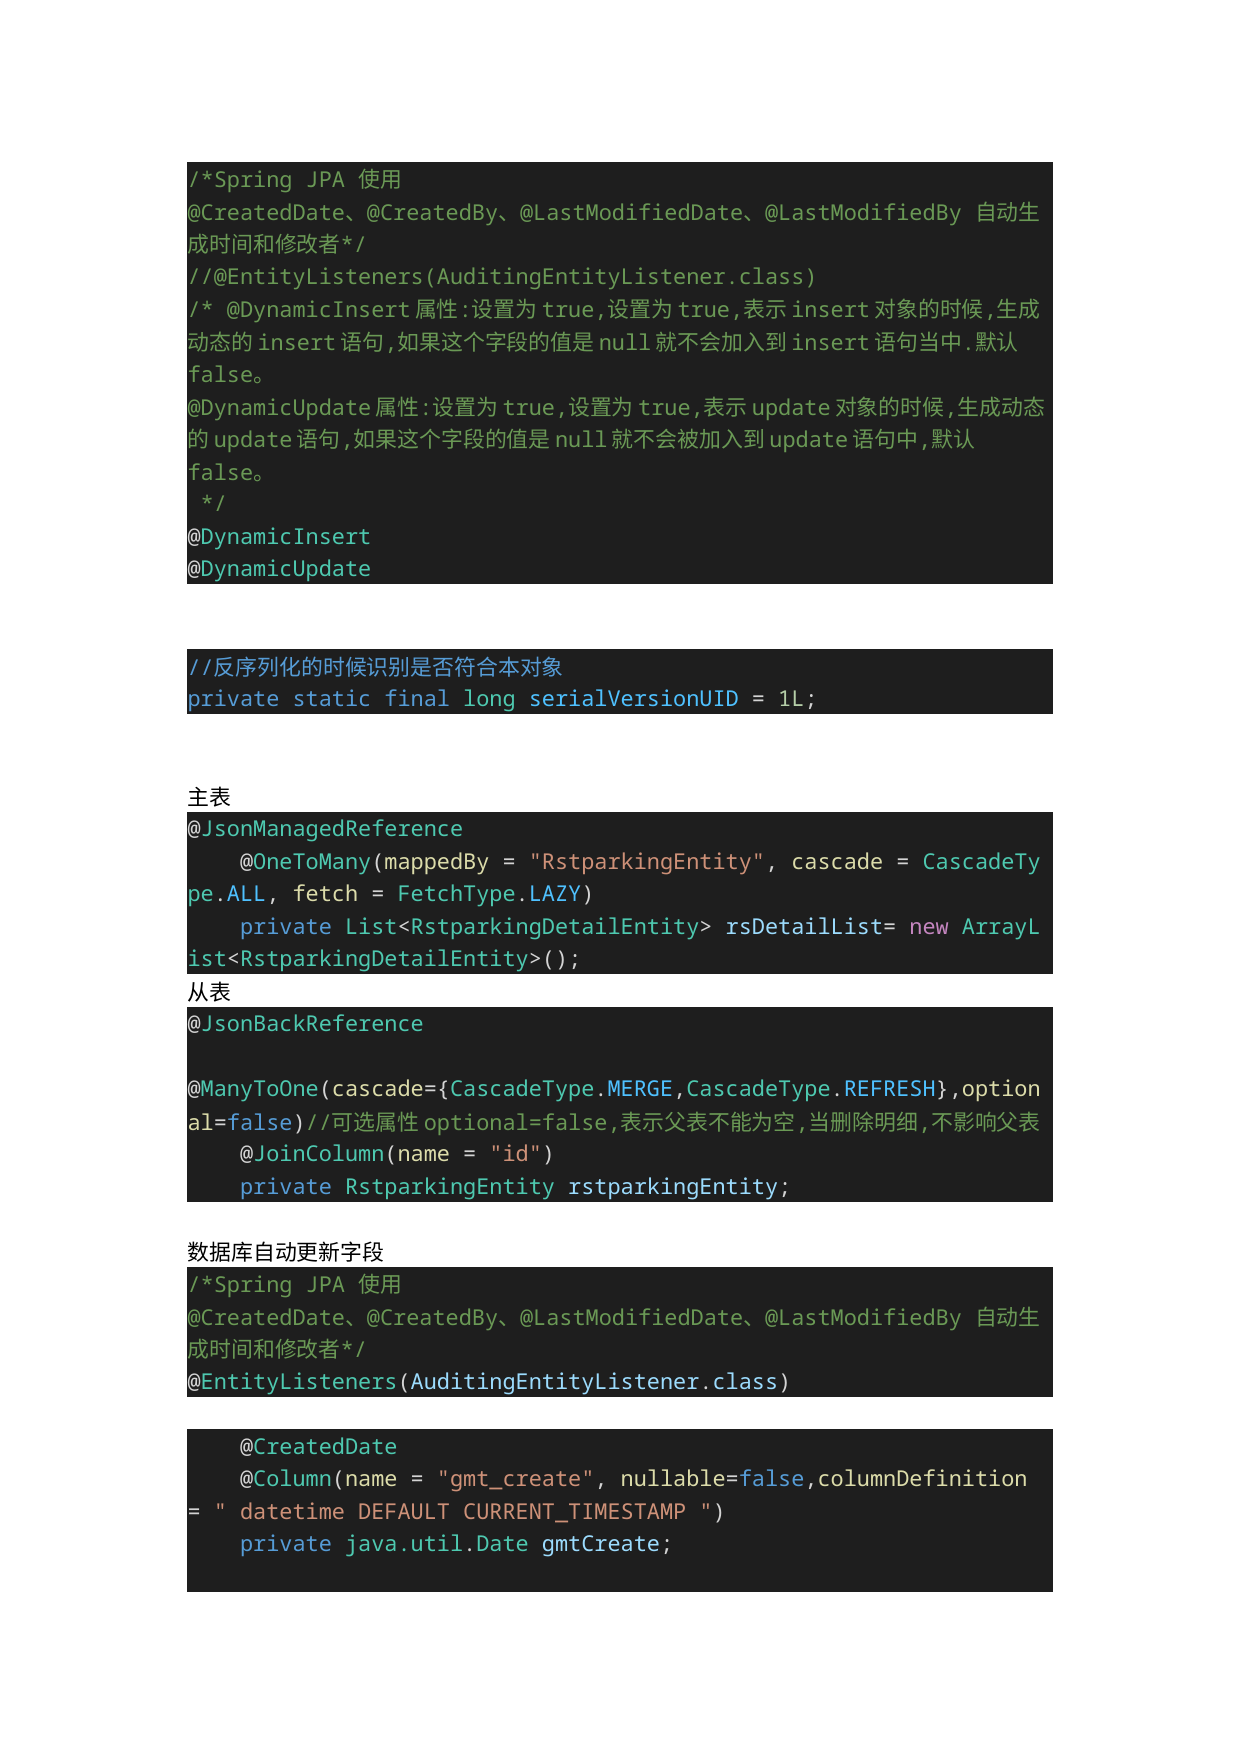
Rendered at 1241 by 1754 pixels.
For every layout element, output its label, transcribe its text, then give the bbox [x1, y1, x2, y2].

text @JsonManagedReference [187, 812, 1053, 844]
text 从表 [187, 974, 1053, 1007]
text @EntityListeners(AuditingEntityListener.class) [187, 1364, 1053, 1397]
text /*Spring JPA 使用@CreatedDate、@CreatedBy、@LastModifiedDate、@LastModifiedBy 自动生成时间和修改者*/ [187, 1267, 1053, 1364]
text //@EntityListeners(AuditingEntityListener.class) [187, 259, 1053, 292]
text /* @DynamicInsert属性:设置为true,设置为true,表示insert对象的时候,生成动态的insert语句,如果这个字段的值是null就不会加入到insert语句当中.默认false。 [187, 292, 1053, 389]
text 数据库自动更新字段 [187, 1234, 1053, 1267]
text private static final long serialVersionUID = 1L; [187, 682, 1053, 714]
text private java.util.Date gmtCreate; [187, 1527, 1053, 1559]
text @CreatedDate [187, 1429, 1053, 1462]
text @DynamicUpdate [187, 552, 1053, 584]
text @DynamicUpdate属性:设置为true,设置为true,表示update对象的时候,生成动态的update语句,如果这个字段的值是null就不会被加入到update语句中,默认false。 [187, 389, 1053, 487]
text private RstparkingEntity rstparkingEntity; [187, 1169, 1053, 1202]
text private List<RstparkingDetailEntity> rsDetailList= new ArrayList<RstparkingDetailEntity>(); [187, 909, 1053, 974]
text */ [187, 487, 1053, 519]
text @DynamicInsert [187, 519, 1053, 552]
text //反序列化的时候识别是否符合本对象 [187, 649, 1053, 682]
text /*Spring JPA 使用@CreatedDate、@CreatedBy、@LastModifiedDate、@LastModifiedBy 自动生成时间和修改者*/ [187, 162, 1053, 259]
text @ManyToOne(cascade={CascadeType.MERGE,CascadeType.REFRESH},optional=false)//可选属性optional=false,表示父表不能为空,当删除明细,不影响父表 [187, 1039, 1053, 1137]
text 主表 [187, 779, 1053, 812]
text @Column(name = "gmt_create", nullable=false,columnDefinition = " datetime DEFAULT CURRENT_TIMESTAMP ") [187, 1462, 1053, 1527]
text @JsonBackReference [187, 1007, 1053, 1039]
text @JoinColumn(name = "id") [187, 1137, 1053, 1169]
text @OneToMany(mappedBy = "RstparkingEntity", cascade = CascadeType.ALL, fetch = FetchType.LAZY) [187, 844, 1053, 909]
